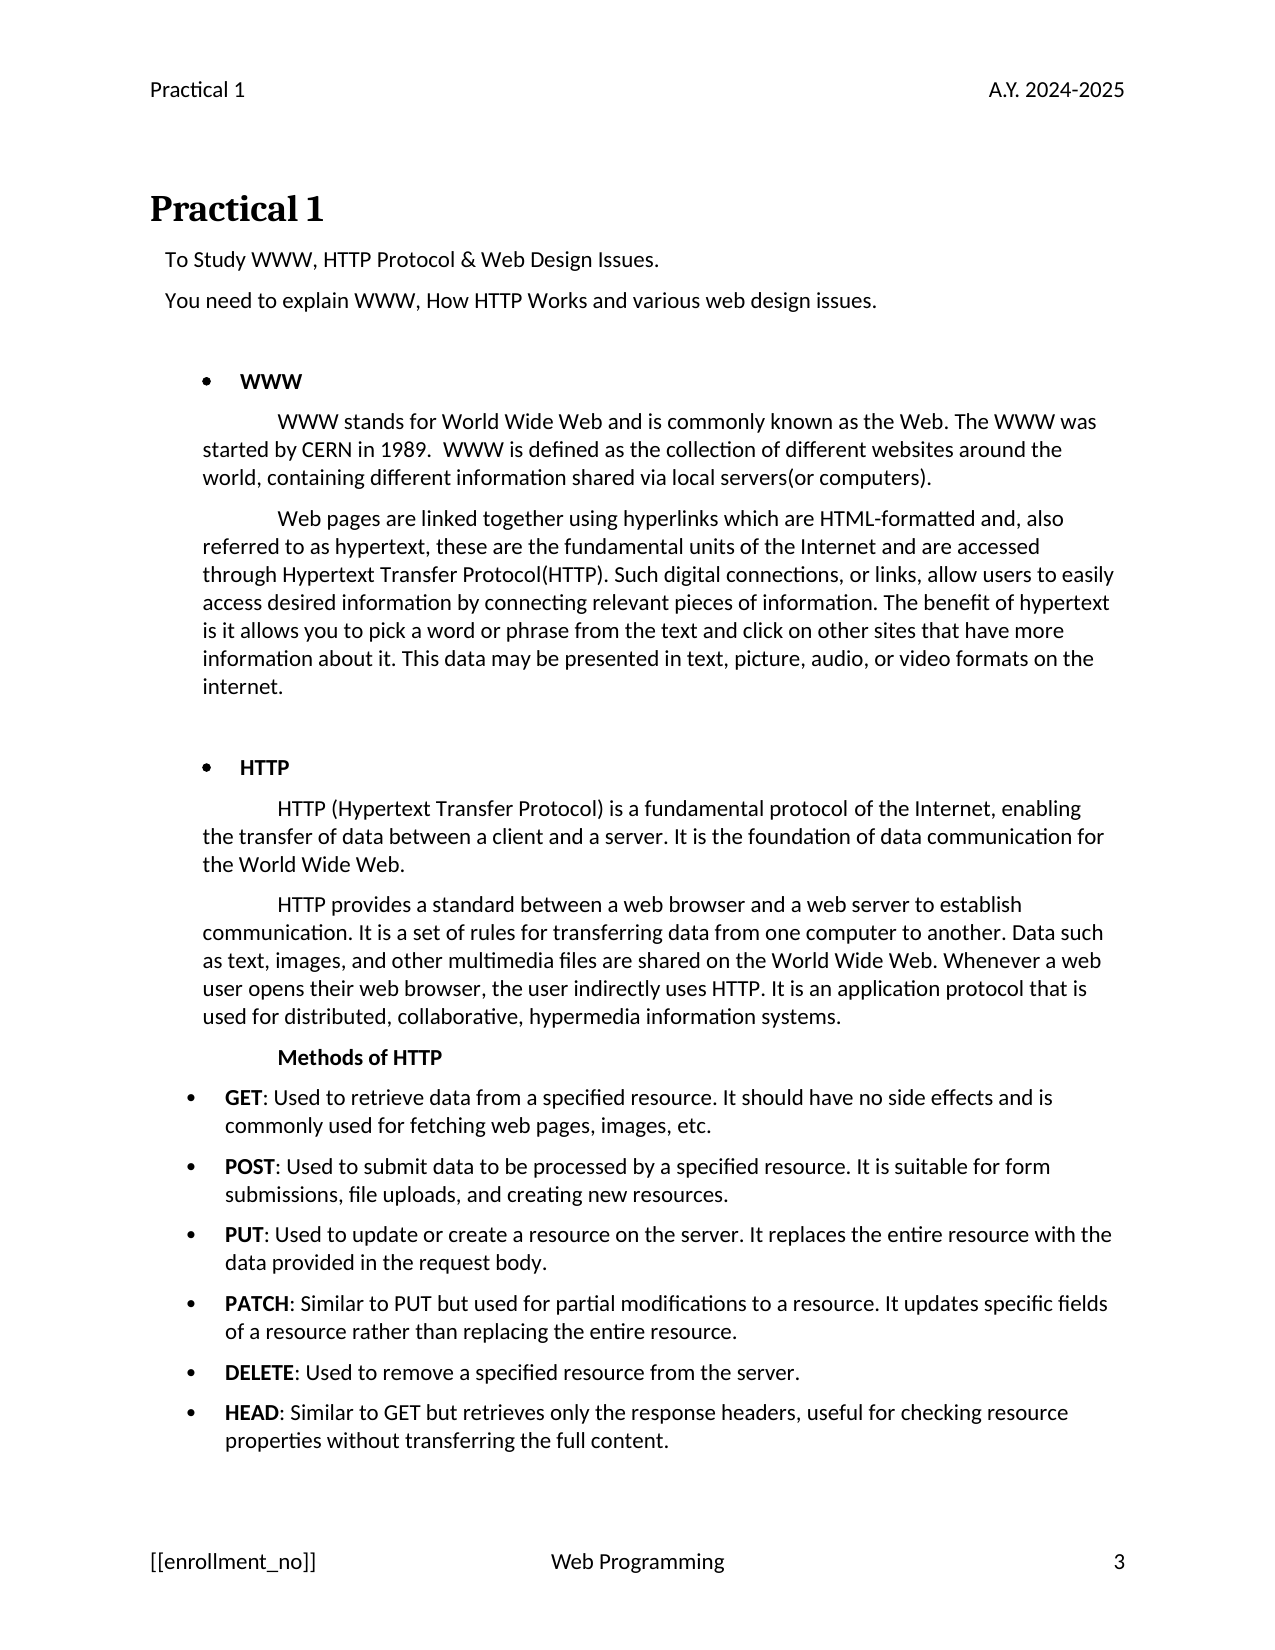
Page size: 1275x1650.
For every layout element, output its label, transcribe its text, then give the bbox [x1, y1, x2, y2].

list WWW [202, 367, 1117, 395]
list POST: Used to submit data to be processed by a specified resource. It is suitable for form submissions, file uploads, and creating new resources. [187, 1152, 1117, 1208]
subtitle Practical 1 [150, 187, 1125, 231]
list DELETE: Used to remove a specified resource from the server. [187, 1358, 1117, 1386]
text Web pages are linked together using hyperlinks which are HTML-formatted and, also referred to as hypertext, these are the fundamental units of the Internet and are accessed through Hypertext Transfer Protocol(HTTP). Such digital connections, or links, allow users to easily access desired information by connecting relevant pieces of information. The benefit of hypertext is it allows you to pick a word or phrase from the text and click on other sites that have more information about it. This data may be presented in text, picture, audio, or video formats on the internet. [202, 504, 1117, 700]
list PUT: Used to update or create a resource on the server. It replaces the entire resource with the data provided in the request body. [187, 1221, 1117, 1277]
text HTTP provides a standard between a web browser and a web server to establish communication. It is a set of rules for transferring data from one computer to another. Data such as text, images, and other multimedia files are shared on the World Wide Web. Whenever a web user opens their web browser, the user indirectly uses HTTP. It is an application protocol that is used for distributed, collaborative, hypermedia information systems. [202, 890, 1117, 1030]
list HTTP [202, 753, 1117, 781]
text WWW stands for World Wide Web and is commonly known as the Web. The WWW was started by CERN in 1989. WWW is defined as the collection of different websites around the world, containing different information shared via local servers(or computers). [202, 407, 1117, 492]
text To Study WWW, HTTP Protocol & Web Design Issues. [157, 245, 1117, 273]
text You need to explain WWW, How HTTP Works and various web design issues. [157, 286, 1117, 314]
text HTTP (Hypertext Transfer Protocol) is a fundamental protocol of the Internet, enabling the transfer of data between a client and a server. It is the foundation of data communication for the World Wide Web. [202, 794, 1117, 878]
list HEAD: Similar to GET but retrieves only the response headers, useful for checking resource properties without transferring the full content. [187, 1398, 1117, 1454]
text Methods of HTTP [202, 1043, 1117, 1071]
list PATCH: Similar to PUT but used for partial modifications to a resource. It updates specific fields of a resource rather than replacing the entire resource. [187, 1289, 1117, 1345]
list GET: Used to retrieve data from a specified resource. It should have no side effects and is commonly used for fetching web pages, images, etc. [187, 1083, 1117, 1139]
